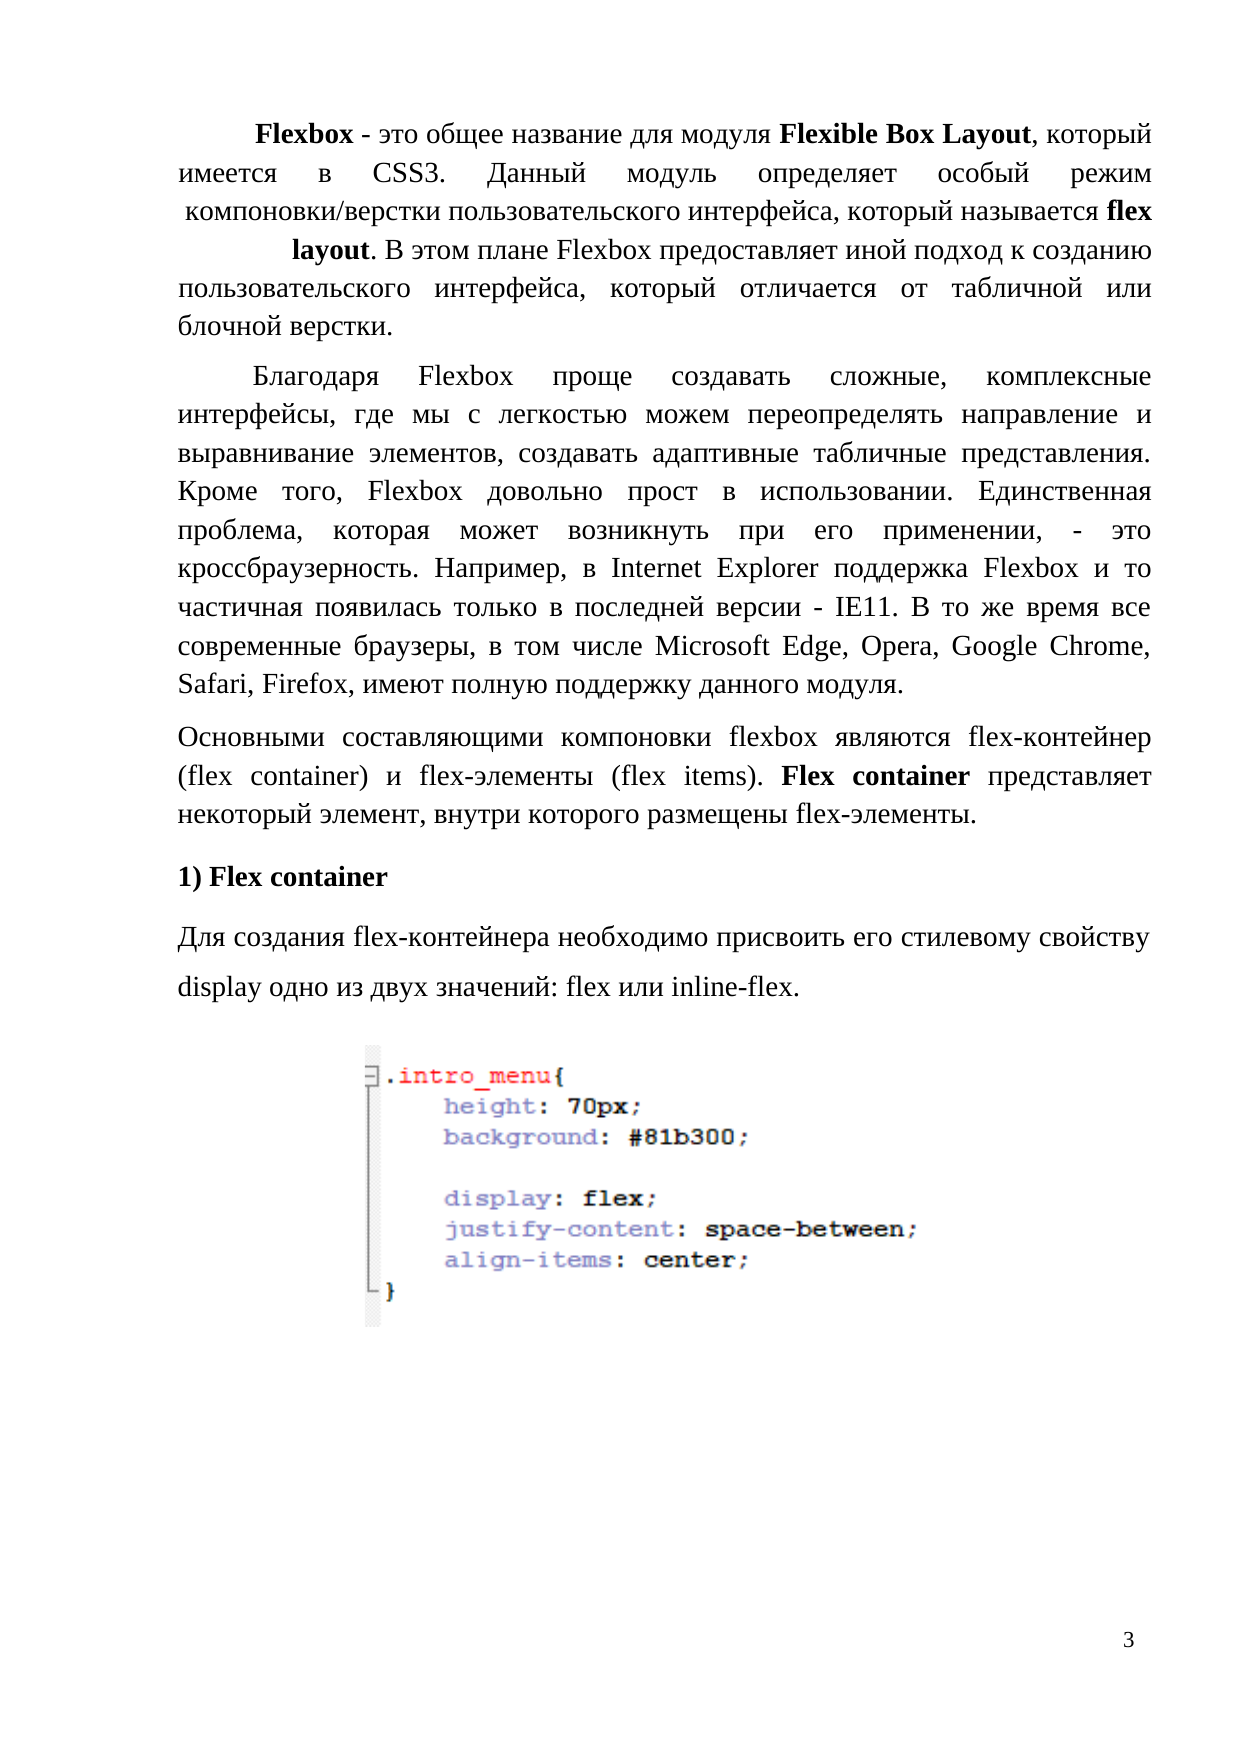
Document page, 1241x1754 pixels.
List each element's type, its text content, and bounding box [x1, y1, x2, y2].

picture [364, 1045, 964, 1327]
text Flexbox - это общее название для модуля Flexible Box Layout, который имеется в CSS3. Данный модуль определяет особый режим компоновки/верстки пользовательского интерфейса, который называется flex layout. В этом плане Flexbox предоставляет иной подход к созданию пользовательского интерфейса, который отличается от табличной или [177, 116, 1152, 304]
text блочной верстки. [177, 309, 1240, 342]
text Основными составляющими компоновки flexbox являются flex-контейнер (flex container) и flex-элементы (flex items). Flex container представляет некоторый элемент, внутри которого размещены flex-элементы. [177, 719, 1152, 830]
text Благодаря Flexbox проще создавать сложные, комплексные интерфейсы, где мы с легкостью можем переопределять направление и выравнивание элементов, создавать адаптивные табличные представления. Кроме того, Flexbox довольно прост в использовании. Единственная проблема, которая может возникнуть при его применении, - это кроссбраузерность. Например, в Internet Explorer поддержка Flexbox и то частичная появилась только в последней версии - IE11. В то же время все современные браузеры, в том числе Microsoft Edge, Opera, Google Chrome, Safari, Firefox, имеют полную поддержку данного модуля. [177, 358, 1152, 700]
subtitle Flex container [177, 859, 1240, 893]
text Для создания flex-контейнера необходимо присвоить его стилевому свойству display одно из двух значений: flex или inline-flex. [177, 919, 1151, 1003]
